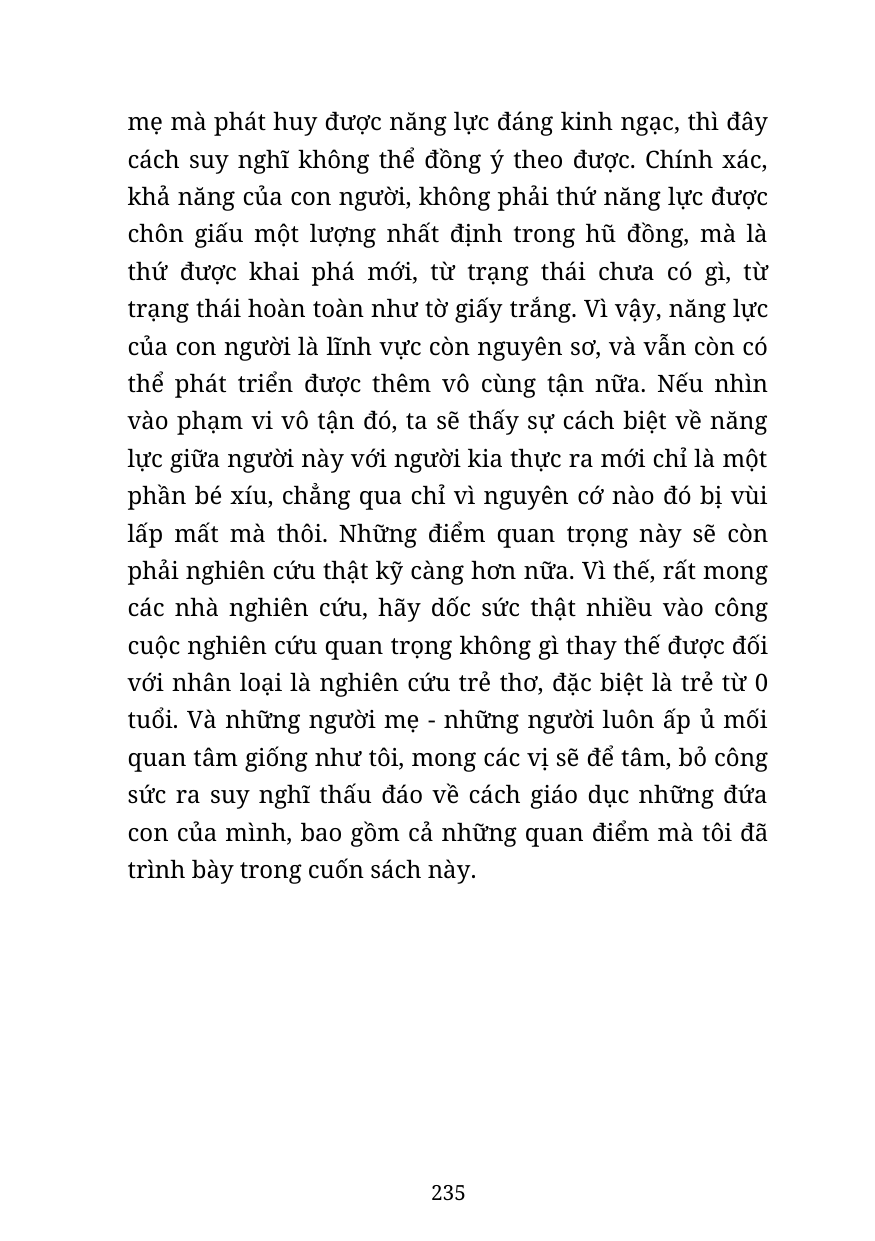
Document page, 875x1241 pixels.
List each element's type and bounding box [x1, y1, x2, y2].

text [127, 105, 769, 886]
